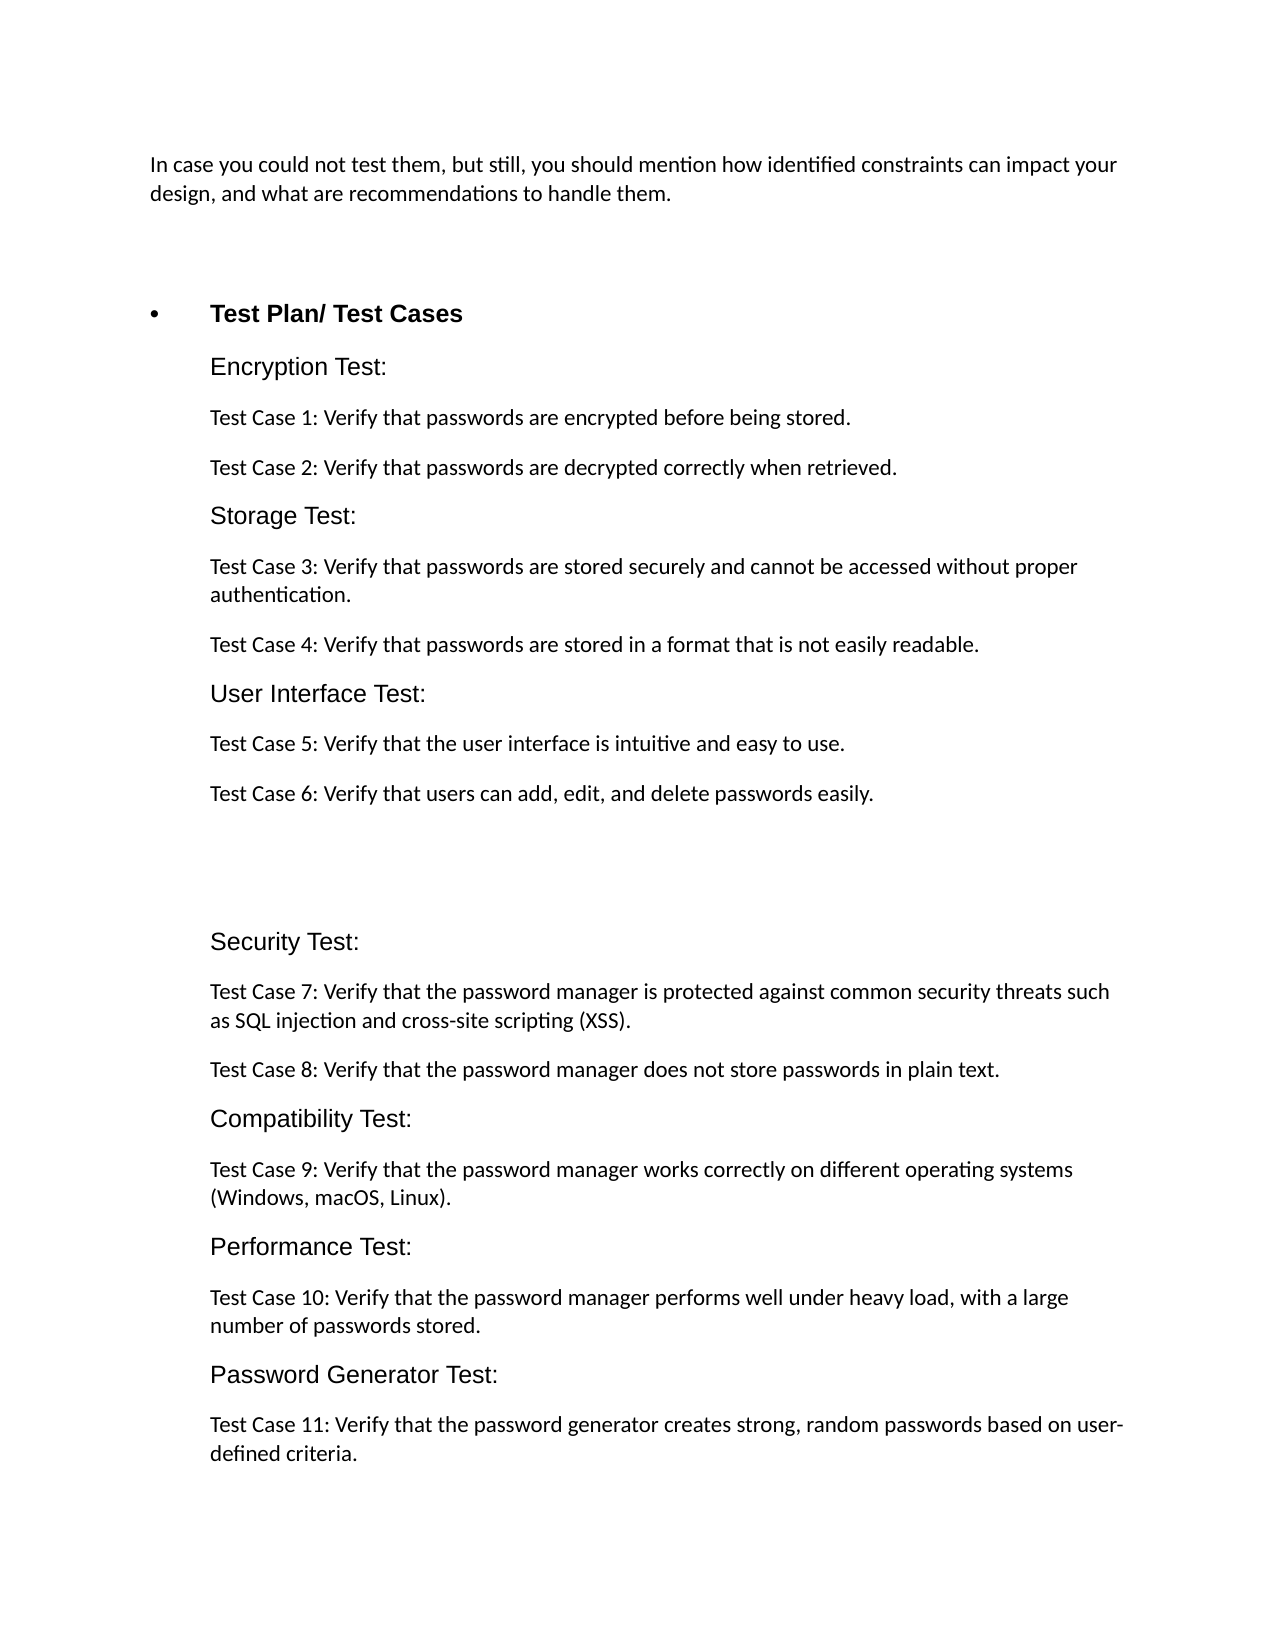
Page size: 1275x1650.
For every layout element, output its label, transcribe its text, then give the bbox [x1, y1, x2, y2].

text In case you could not test them, but still, you should mention how identified constraints can impact your design, and what are recommendations to handle them. [150, 150, 1125, 207]
text User Interface Test: [210, 679, 1125, 708]
text Performance Test: [210, 1232, 1125, 1261]
text Test Case 11: Verify that the password generator creates strong, random passwords based on user-defined criteria. [210, 1410, 1125, 1467]
text Test Case 2: Verify that passwords are decrypted correctly when retrieved. [210, 452, 1125, 481]
list Test Plan/ Test Cases [150, 303, 1125, 328]
text Test Case 5: Verify that the user interface is intuitive and easy to use. [210, 729, 1125, 757]
text Test Case 1: Verify that passwords are encrypted before being stored. [210, 402, 1125, 431]
text Compatibility Test: [210, 1104, 1125, 1133]
text Test Case 10: Verify that the password manager performs well under heavy load, with a large number of passwords stored. [210, 1282, 1125, 1339]
text Security Test: [210, 927, 1125, 956]
text Test Case 9: Verify that the password manager works correctly on different operating systems (Windows, macOS, Linux). [210, 1154, 1125, 1212]
text Storage Test: [210, 502, 1125, 530]
text Password Generator Test: [210, 1360, 1125, 1389]
text Test Case 6: Verify that users can add, edit, and delete passwords easily. [210, 778, 1125, 807]
text Test Case 4: Verify that passwords are stored in a format that is not easily readable. [210, 629, 1125, 658]
text Test Case 7: Verify that the password manager is protected against common security threats such as SQL injection and cross-site scripting (XSS). [210, 977, 1125, 1034]
text Test Case 8: Verify that the password manager does not store passwords in plain text. [210, 1055, 1125, 1084]
text Test Case 3: Verify that passwords are stored securely and cannot be accessed without proper authentication. [210, 551, 1125, 609]
text Encryption Test: [210, 353, 1125, 382]
